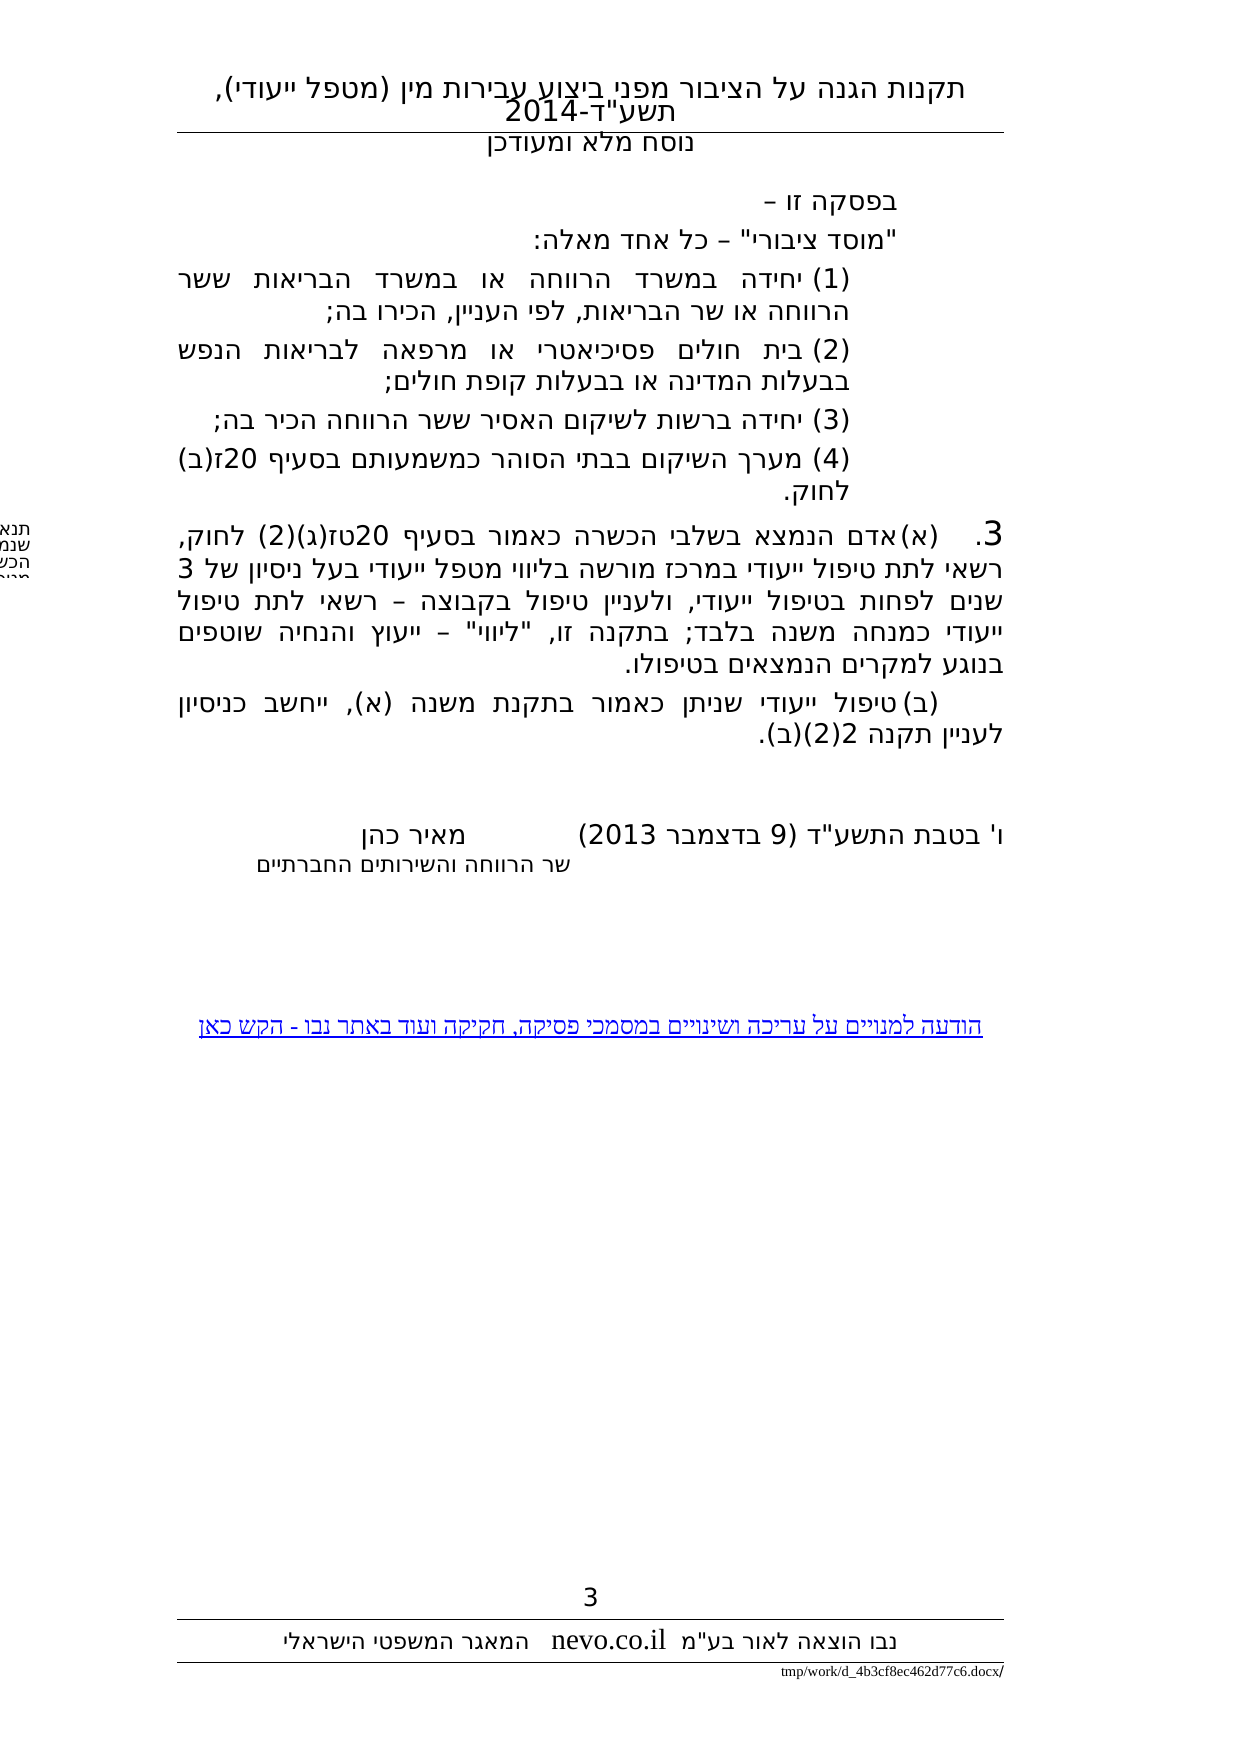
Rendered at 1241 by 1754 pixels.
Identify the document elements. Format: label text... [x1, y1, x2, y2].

text (ב) טיפול ייעודי שניתן כאמור בתקנת משנה (א), ייחשב כניסיון לעניין תקנה 2(2)(ב). [177, 687, 1004, 750]
text (4) מערך השיקום בבתי הסוהר כמשמעותם בסעיף 20ז(ב) לחוק. [177, 444, 851, 507]
text שר הרווחה והשירותים החברתיים [177, 851, 1004, 878]
text הודעה למנויים על עריכה ושינויים במסמכי פסיקה, חקיקה ועוד באתר נבו - הקש כאן [177, 1011, 1004, 1040]
text (3) יחידה ברשות לשיקום האסיר ששר הרווחה הכיר בה; [177, 405, 851, 436]
text "מוסד ציבורי" – כל אחד מאלה: [177, 224, 898, 256]
text 3. (א) אדם הנמצא בשלבי הכשרה כאמור בסעיף 20טז(ג)(2) לחוק, רשאי לתת טיפול ייעודי במרכז מורשה בליווי מטפל ייעודי בעל ניסיון של 3 שנים לפחות בטיפול ייעודי, ולעניין טיפול בקבוצה – רשאי לתת טיפול ייעודי כמנחה משנה בלבד; בתקנה זו, "ליווי" – ייעוץ והנחיה שוטפים בנוגע למקרים הנמצאים בטיפולו. [177, 514, 1004, 679]
text (1) יחידה במשרד הרווחה או במשרד הבריאות ששר הרווחה או שר הבריאות, לפי העניין, הכירו בה; [177, 263, 851, 327]
text (2) בית חולים פסיכיאטרי או מרפאה לבריאות הנפש בבעלות המדינה או בבעלות קופת חולים; [177, 334, 851, 397]
text ו' בטבת התשע"ד (9 בדצמבר 2013) מאיר כהן [177, 819, 1004, 851]
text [177, 185, 898, 217]
